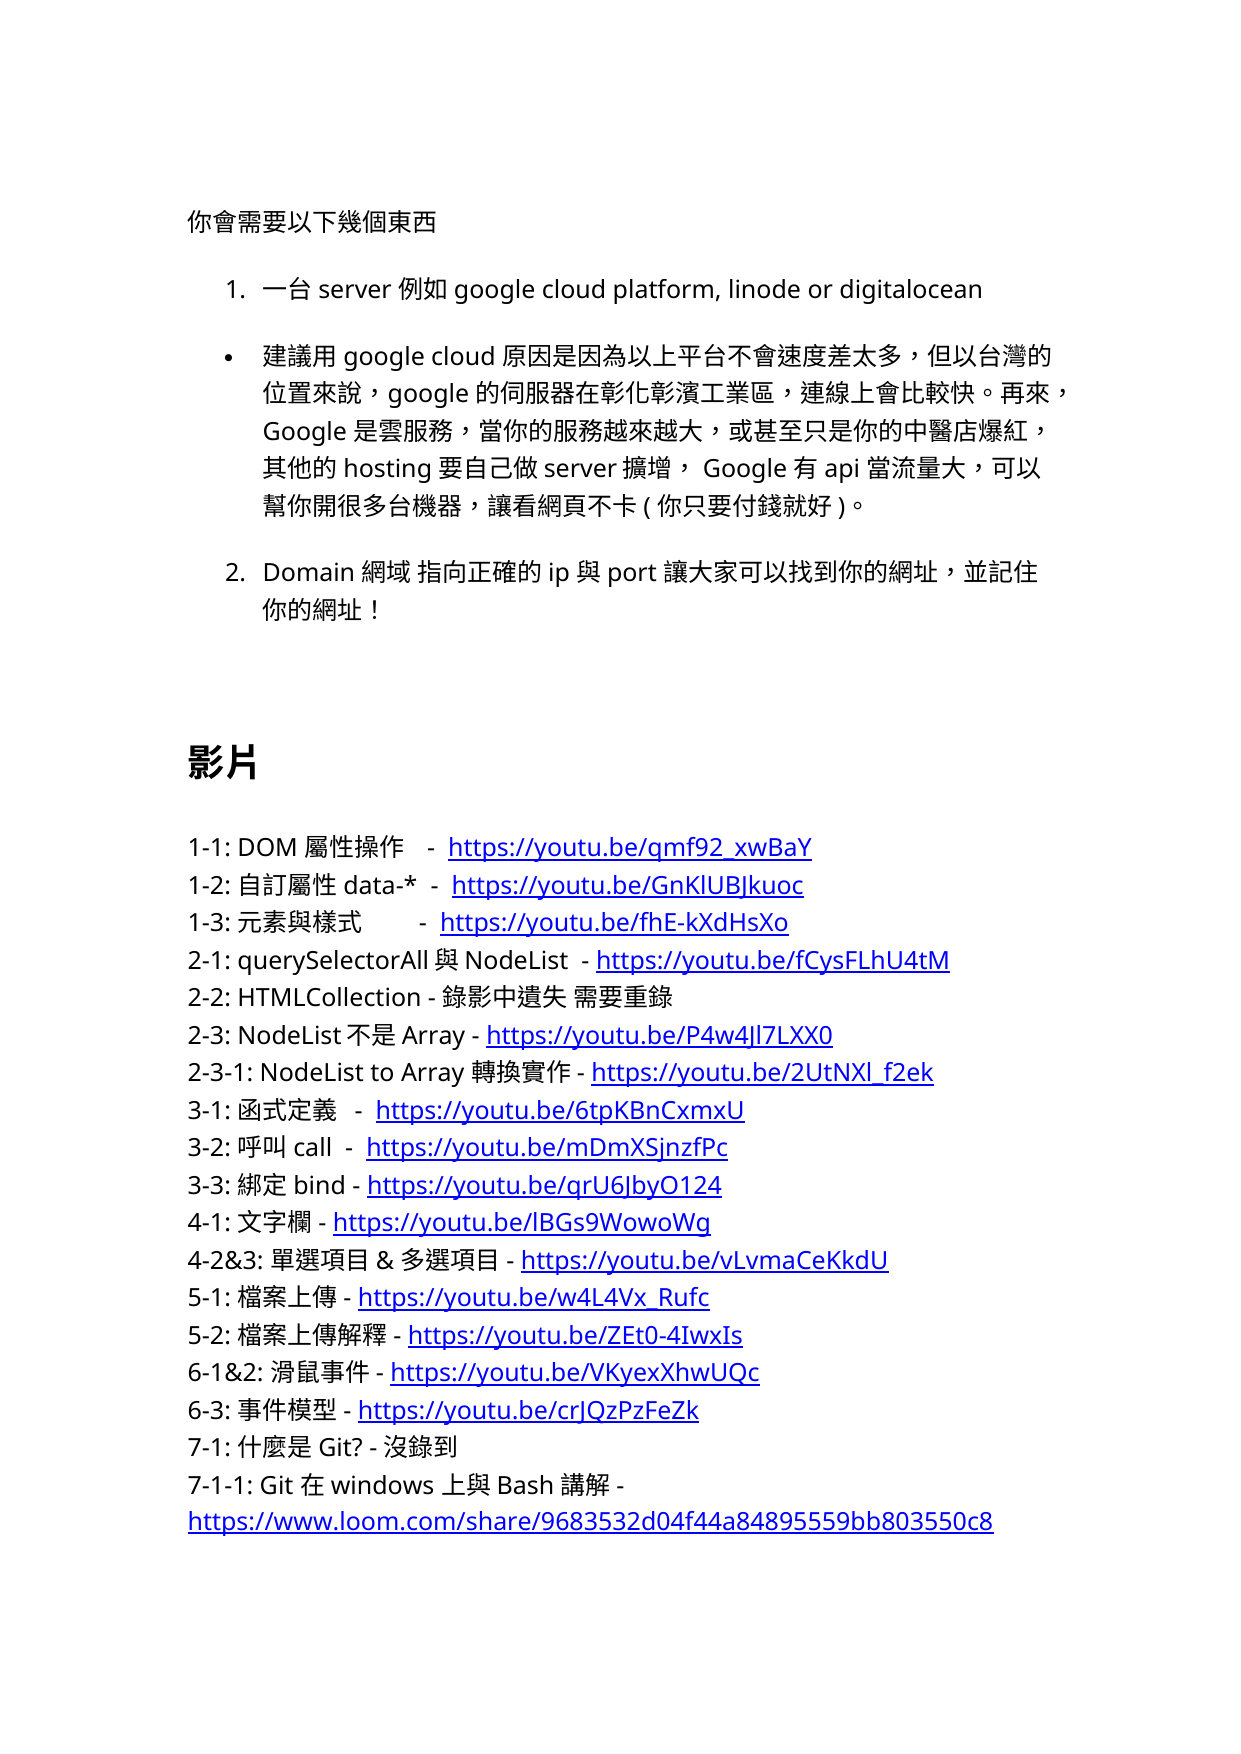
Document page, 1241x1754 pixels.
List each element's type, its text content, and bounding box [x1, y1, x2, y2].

text 6-3: 事件模型 - https://youtu.be/crJQzPzFeZk [187, 1389, 1053, 1427]
text 7-1-1: Git 在 windows 上與 Bash 講解 - https://www.loom.com/share/9683532d04f44a84895559bb803550c8 [187, 1464, 1053, 1539]
list 一台 server 例如 google cloud platform, linode or digitalocean [225, 269, 1053, 306]
text 2-3: NodeList不是Array - https://youtu.be/P4w4Jl7LXX0 [187, 1014, 1053, 1052]
text 2-1: querySelectorAll與NodeList - https://youtu.be/fCysFLhU4tM [187, 939, 1053, 977]
text 4-1: 文字欄 - https://youtu.be/lBGs9WowoWg [187, 1202, 1053, 1239]
list Domain 網域 指向正確的 ip 與 port 讓大家可以找到你的網址，並記住你的網址！ [225, 552, 1053, 627]
text 1-3: 元素與樣式 - https://youtu.be/fhE-kXdHsXo [187, 902, 1053, 939]
text 1-2: 自訂屬性 data-* - https://youtu.be/GnKlUBJkuoc [187, 864, 1053, 902]
text 4-2&3: 單選項目 & 多選項目 - https://youtu.be/vLvmaCeKkdU [187, 1239, 1053, 1277]
text 你會需要以下幾個東西 [187, 202, 1053, 239]
text 7-1: 什麼是 Git? - 沒錄到 [187, 1427, 1053, 1464]
text 6-1&2: 滑鼠事件 - https://youtu.be/VKyexXhwUQc [187, 1352, 1053, 1389]
text 3-1: 函式定義 - https://youtu.be/6tpKBnCxmxU [187, 1089, 1053, 1127]
text 3-2: 呼叫 call - https://youtu.be/mDmXSjnzfPc [187, 1127, 1053, 1164]
text 1-1: DOM 屬性操作 - https://youtu.be/qmf92_xwBaY [187, 827, 1053, 864]
text 5-1: 檔案上傳 - https://youtu.be/w4L4Vx_Rufc [187, 1277, 1053, 1314]
text 3-3: 綁定 bind - https://youtu.be/qrU6JbyO124 [187, 1164, 1053, 1202]
text 5-2: 檔案上傳解釋 - https://youtu.be/ZEt0-4IwxIs [187, 1314, 1053, 1352]
text 2-2: HTMLCollection - 錄影中遺失 需要重錄 [187, 977, 1053, 1014]
list 建議用 google cloud 原因是因為以上平台不會速度差太多，但以台灣的位置來說，google 的伺服器在彰化彰濱工業區，連線上會比較快。再來，Google 是雲服務，當你的服務越來越大，或甚至只是你的中醫店爆紅，其他的 hosting 要自己做server擴增， Google 有 api 當流量大，可以幫你開很多台機器，讓看網頁不卡 ( 你只要付錢就好 )。 [225, 335, 1053, 523]
text 影片 [187, 723, 1053, 798]
text 2-3-1: NodeList to Array 轉換實作 - https://youtu.be/2UtNXl_f2ek [187, 1052, 1053, 1089]
